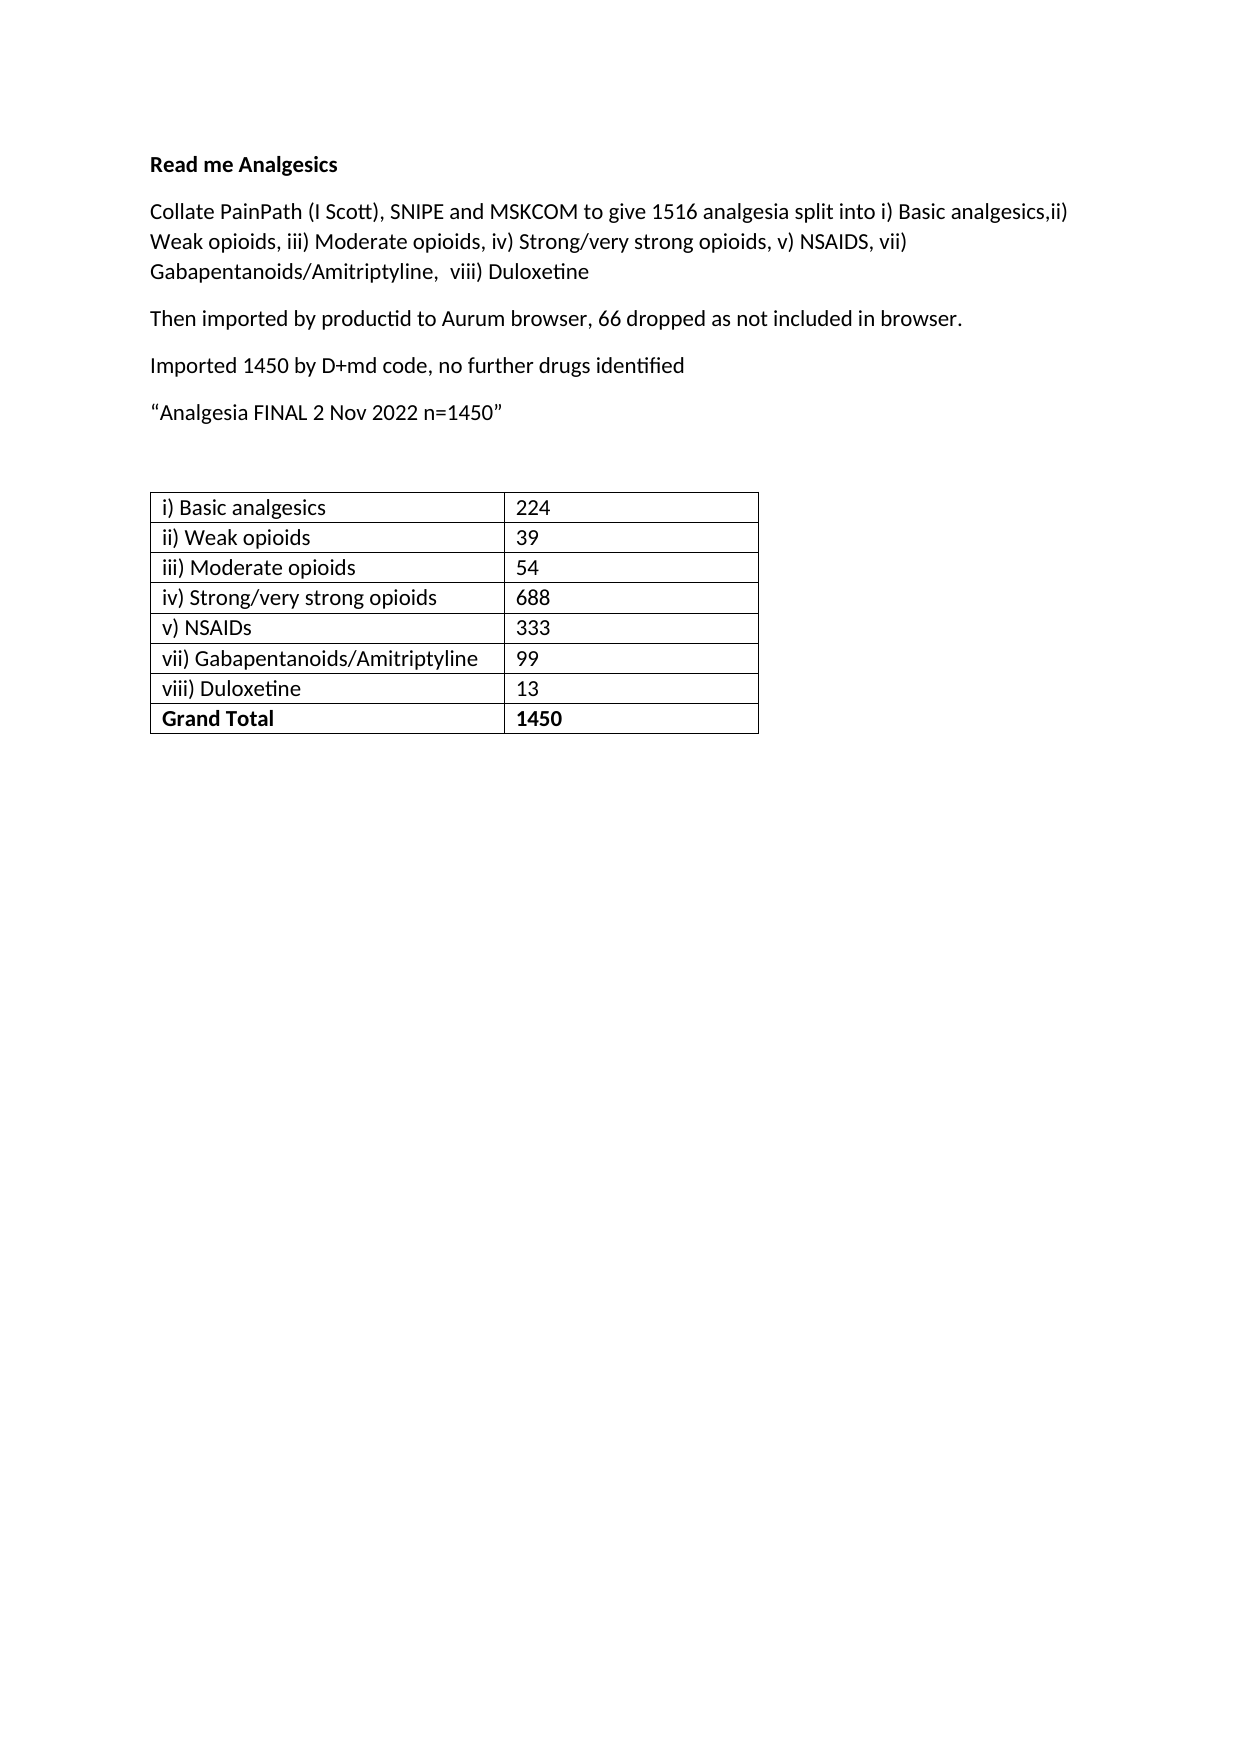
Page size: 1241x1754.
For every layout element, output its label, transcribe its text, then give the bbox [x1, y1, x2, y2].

table_cell 99 [505, 644, 758, 673]
table_header 224 [505, 493, 758, 522]
table_cell 39 [505, 523, 758, 552]
table_cell vii) Gabapentanoids/Amitriptyline [151, 644, 504, 673]
table_cell iv) Strong/very strong opioids [151, 583, 504, 612]
table_cell iii) Moderate opioids [151, 553, 504, 582]
table_cell 13 [505, 674, 758, 703]
table_header i) Basic analgesics [151, 493, 504, 522]
table_cell viii) Duloxetine [151, 674, 504, 703]
text “Analgesia FINAL 2 Nov 2022 n=1450” [150, 398, 1090, 426]
table_cell ii) Weak opioids [151, 523, 504, 552]
table_cell 333 [505, 614, 758, 643]
table_cell 54 [505, 553, 758, 582]
text Collate PainPath (I Scott), SNIPE and MSKCOM to give 1516 analgesia split into i) Basic analgesics,ii) Weak opioids, iii) Moderate opioids, iv) Strong/very strong opioids, v) NSAIDS, vii) Gabapentanoids/Amitriptyline, viii) Duloxetine [150, 197, 1090, 285]
table_cell 688 [505, 583, 758, 612]
table_cell v) NSAIDs [151, 614, 504, 643]
text Read me Analgesics [150, 150, 1090, 178]
text Then imported by productid to Aurum browser, 66 dropped as not included in browser. [150, 304, 1090, 332]
text Imported 1450 by D+md code, no further drugs identified [150, 351, 1090, 379]
table_cell Grand Total [151, 704, 504, 733]
table_cell 1450 [505, 704, 758, 733]
